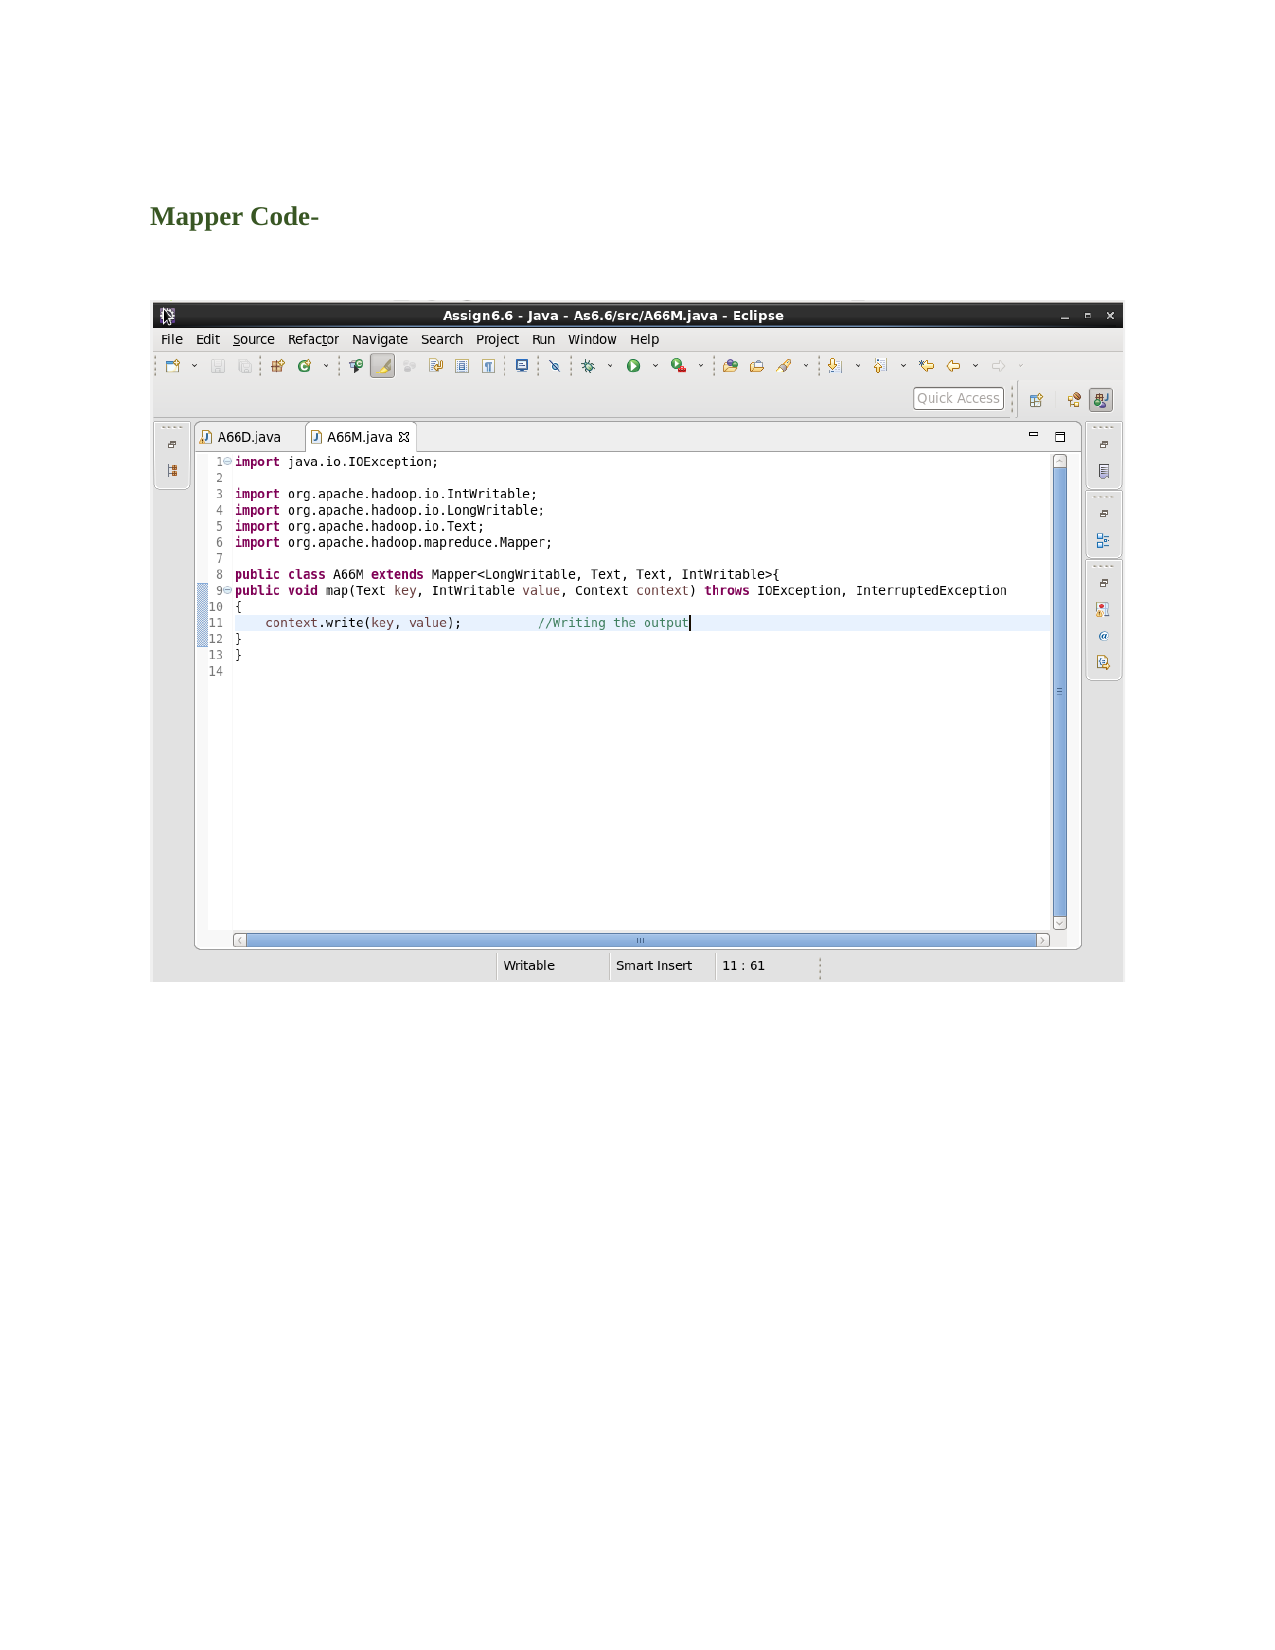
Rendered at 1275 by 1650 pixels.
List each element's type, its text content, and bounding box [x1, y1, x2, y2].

text Mapper Code- [150, 200, 1125, 231]
picture [150, 300, 1125, 982]
